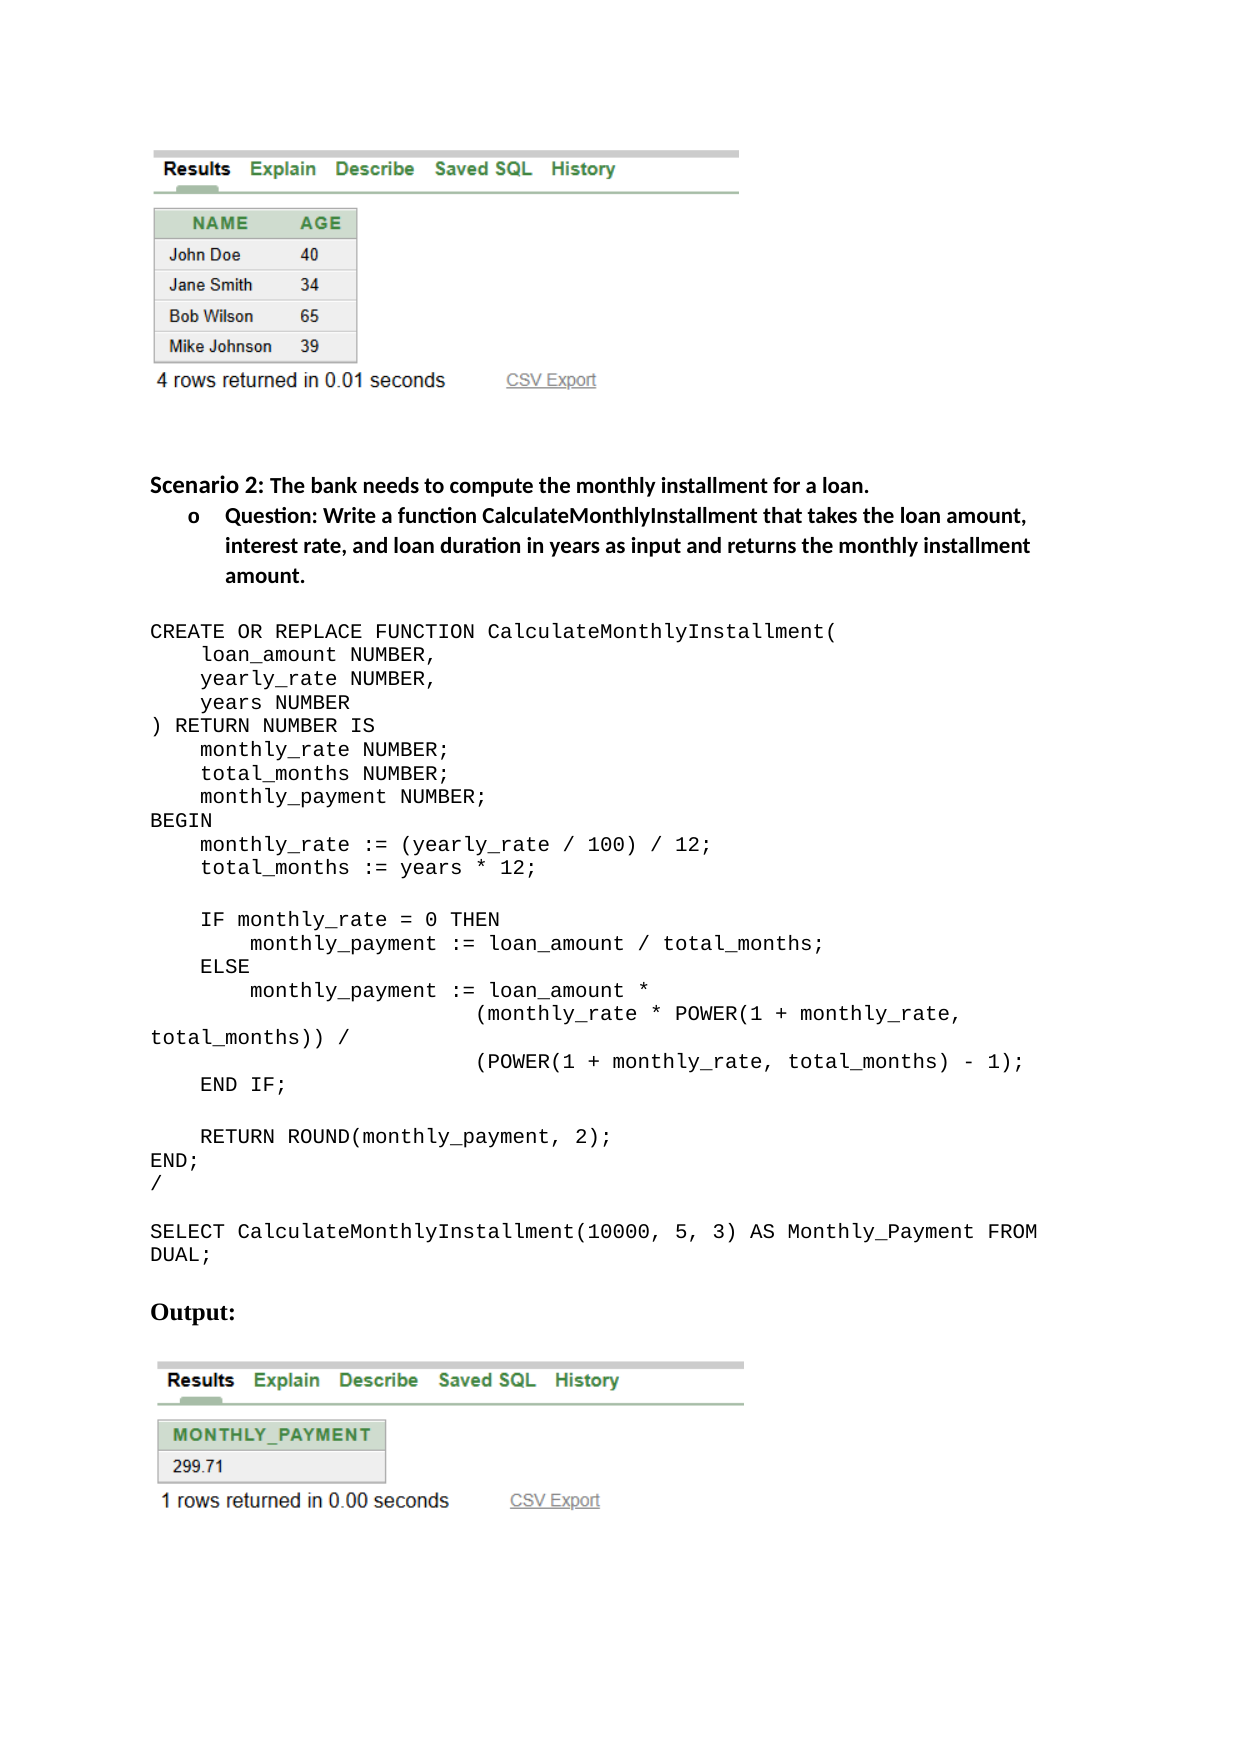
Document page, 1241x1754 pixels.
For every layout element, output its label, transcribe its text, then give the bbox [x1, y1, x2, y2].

text monthly_payment NUMBER; [150, 786, 1090, 810]
text (POWER(1 + monthly_rate, total_months) - 1); [150, 1051, 1090, 1074]
text Scenario 2: The bank needs to compute the monthly installment for a loan. [150, 469, 1090, 500]
text monthly_payment := loan_amount / total_months; [150, 932, 1090, 956]
text CREATE OR REPLACE FUNCTION CalculateMonthlyInstallment( [150, 621, 1090, 644]
text ELSE [150, 956, 1090, 980]
text loan_amount NUMBER, [150, 644, 1090, 668]
text total_months := years * 12; [150, 857, 1090, 881]
text END; [150, 1150, 1090, 1173]
text BEGIN [150, 810, 1090, 833]
text monthly_rate := (yearly_rate / 100) / 12; [150, 833, 1090, 857]
text RETURN ROUND(monthly_payment, 2); [150, 1126, 1090, 1150]
text Output: [150, 1297, 1090, 1326]
text IF monthly_rate = 0 THEN [150, 909, 1090, 932]
picture [150, 1355, 744, 1572]
picture [150, 150, 739, 440]
text END IF; [150, 1074, 1090, 1098]
text monthly_payment := loan_amount * [150, 980, 1090, 1003]
text SELECT CalculateMonthlyInstallment(10000, 5, 3) AS Monthly_Payment FROM DUAL; [150, 1221, 1090, 1268]
text / [150, 1173, 1090, 1197]
text ) RETURN NUMBER IS [150, 715, 1090, 739]
text total_months NUMBER; [150, 763, 1090, 786]
text years NUMBER [150, 692, 1090, 715]
text (monthly_rate * POWER(1 + monthly_rate, total_months)) / [150, 1003, 1090, 1051]
text yearly_rate NUMBER, [150, 668, 1090, 692]
text monthly_rate NUMBER; [150, 739, 1090, 763]
list Question: Write a function CalculateMonthlyInstallment that takes the loan amount, interest rate, and loan duration in years as input and returns the monthly installment amount. [187, 501, 1090, 589]
